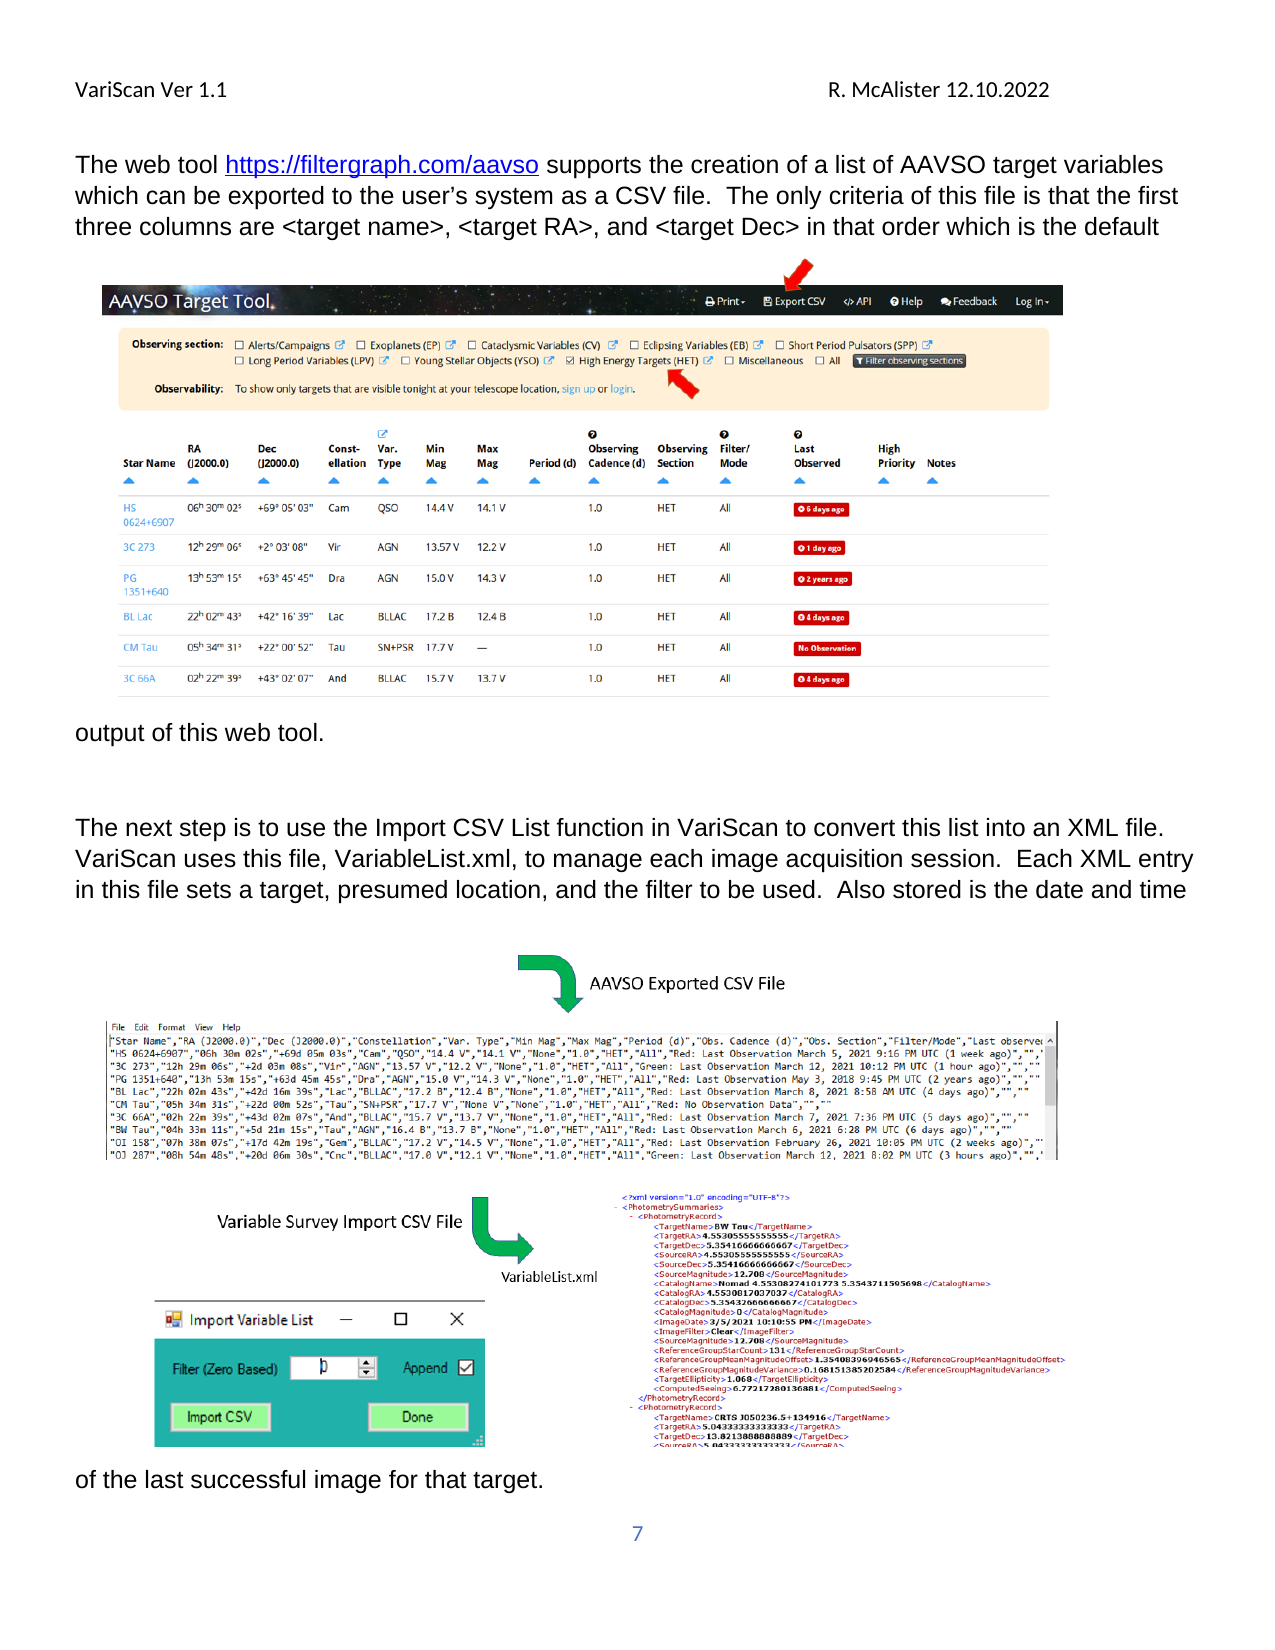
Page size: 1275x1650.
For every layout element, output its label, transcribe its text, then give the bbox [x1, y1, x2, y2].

picture [98, 933, 1074, 1466]
picture [90, 254, 1067, 718]
